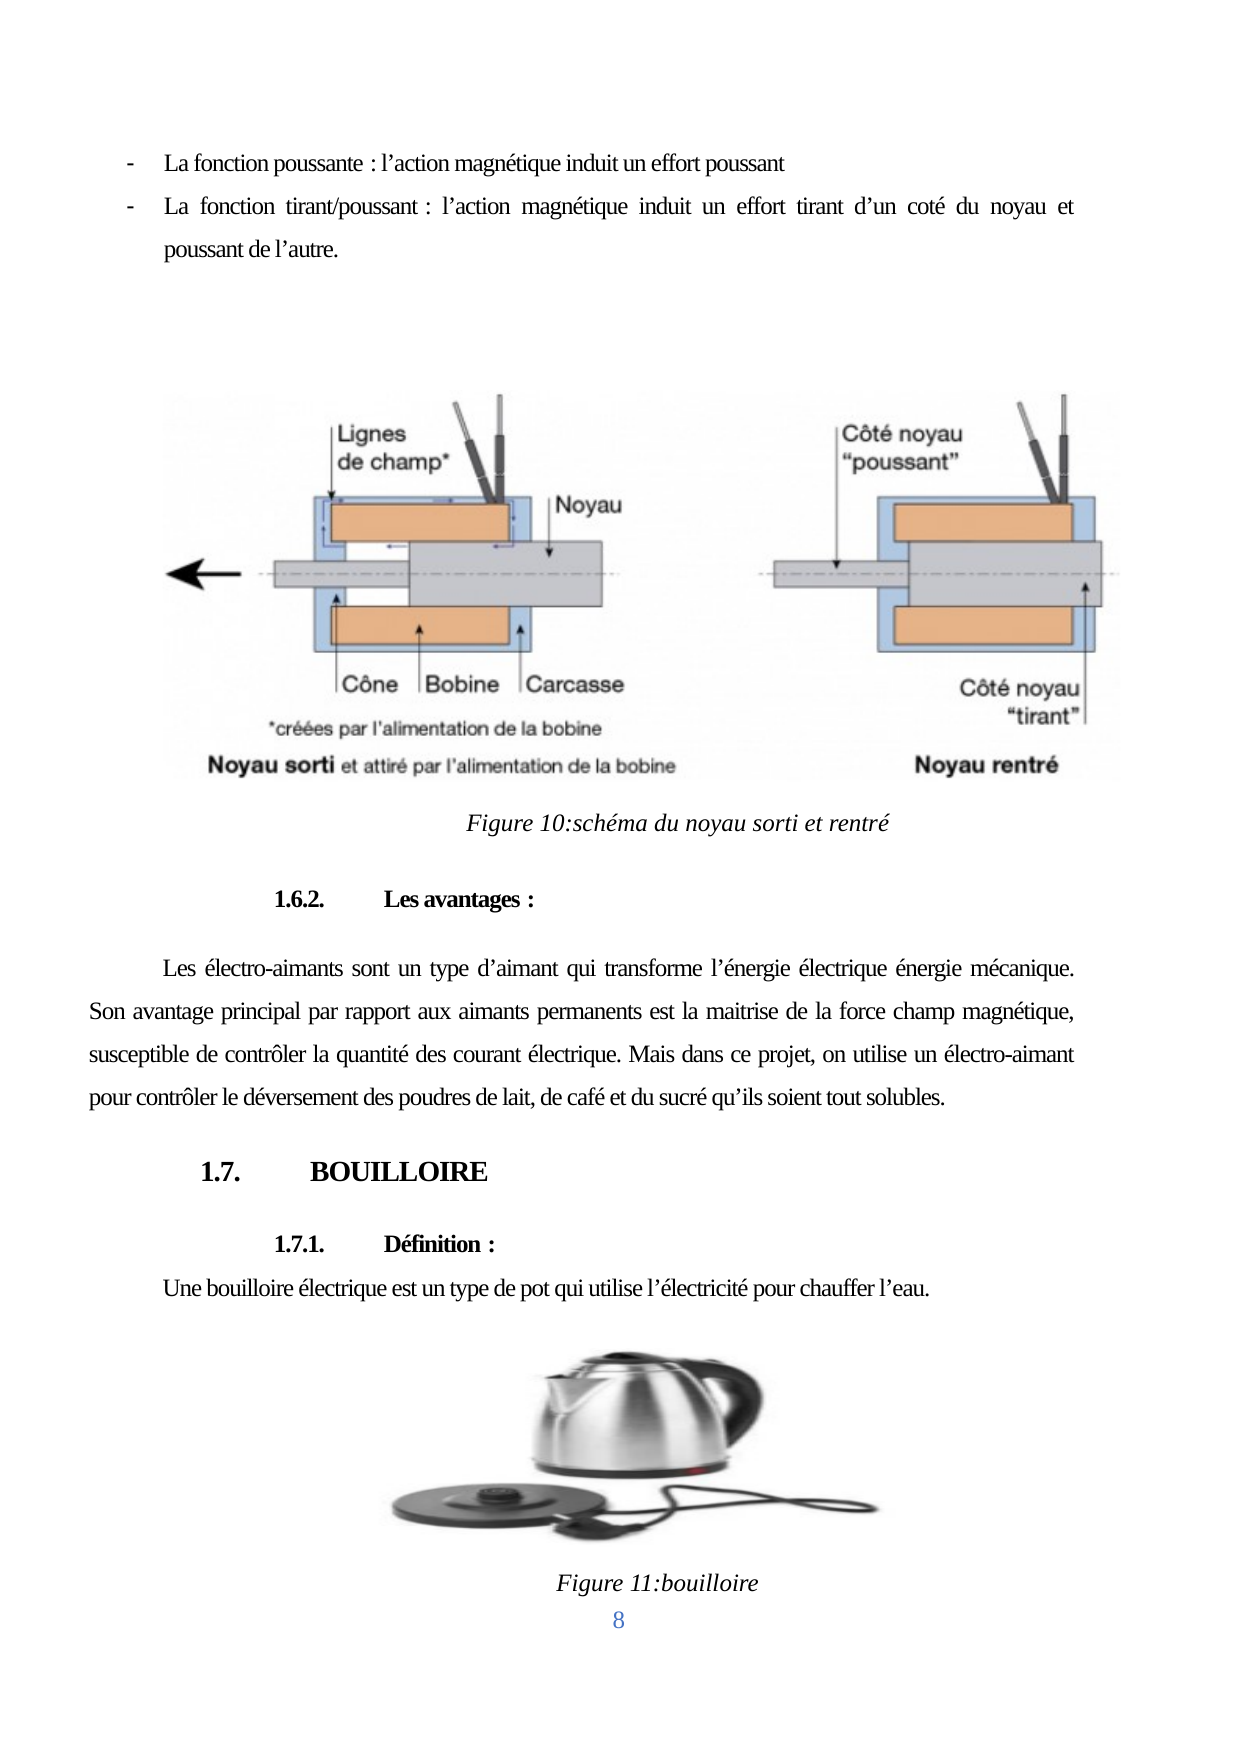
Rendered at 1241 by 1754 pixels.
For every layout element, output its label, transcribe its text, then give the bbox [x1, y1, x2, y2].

picture [338, 1348, 906, 1547]
text Une bouilloire électrique est un type de pot qui utilise l’électricité pour chauffer l’eau. [89, 1273, 1076, 1301]
list La fonction poussante : l’action magnétique induit un effort poussant [126, 148, 1076, 176]
subtitle Les avantages : [200, 884, 1076, 913]
subtitle Définition : [200, 1229, 1076, 1258]
picture [162, 390, 1121, 786]
subtitle Bouilloire [126, 1154, 1076, 1188]
list La fonction tirant/poussant : l’action magnétique induit un effort tirant d’un coté du noyau et poussant de l’autre. [126, 191, 1076, 263]
text Les électro-aimants sont un type d’aimant qui transforme l’énergie électrique énergie mécanique. Son avantage principal par rapport aux aimants permanents est la maitrise de la force champ magnétique, susceptible de contrôler la quantité des courant électrique. Mais dans ce projet, on utilise un électro-aimant pour contrôler le déversement des poudres de lait, de café et du sucré qu’ils soient tout solubles. [89, 953, 1076, 1111]
